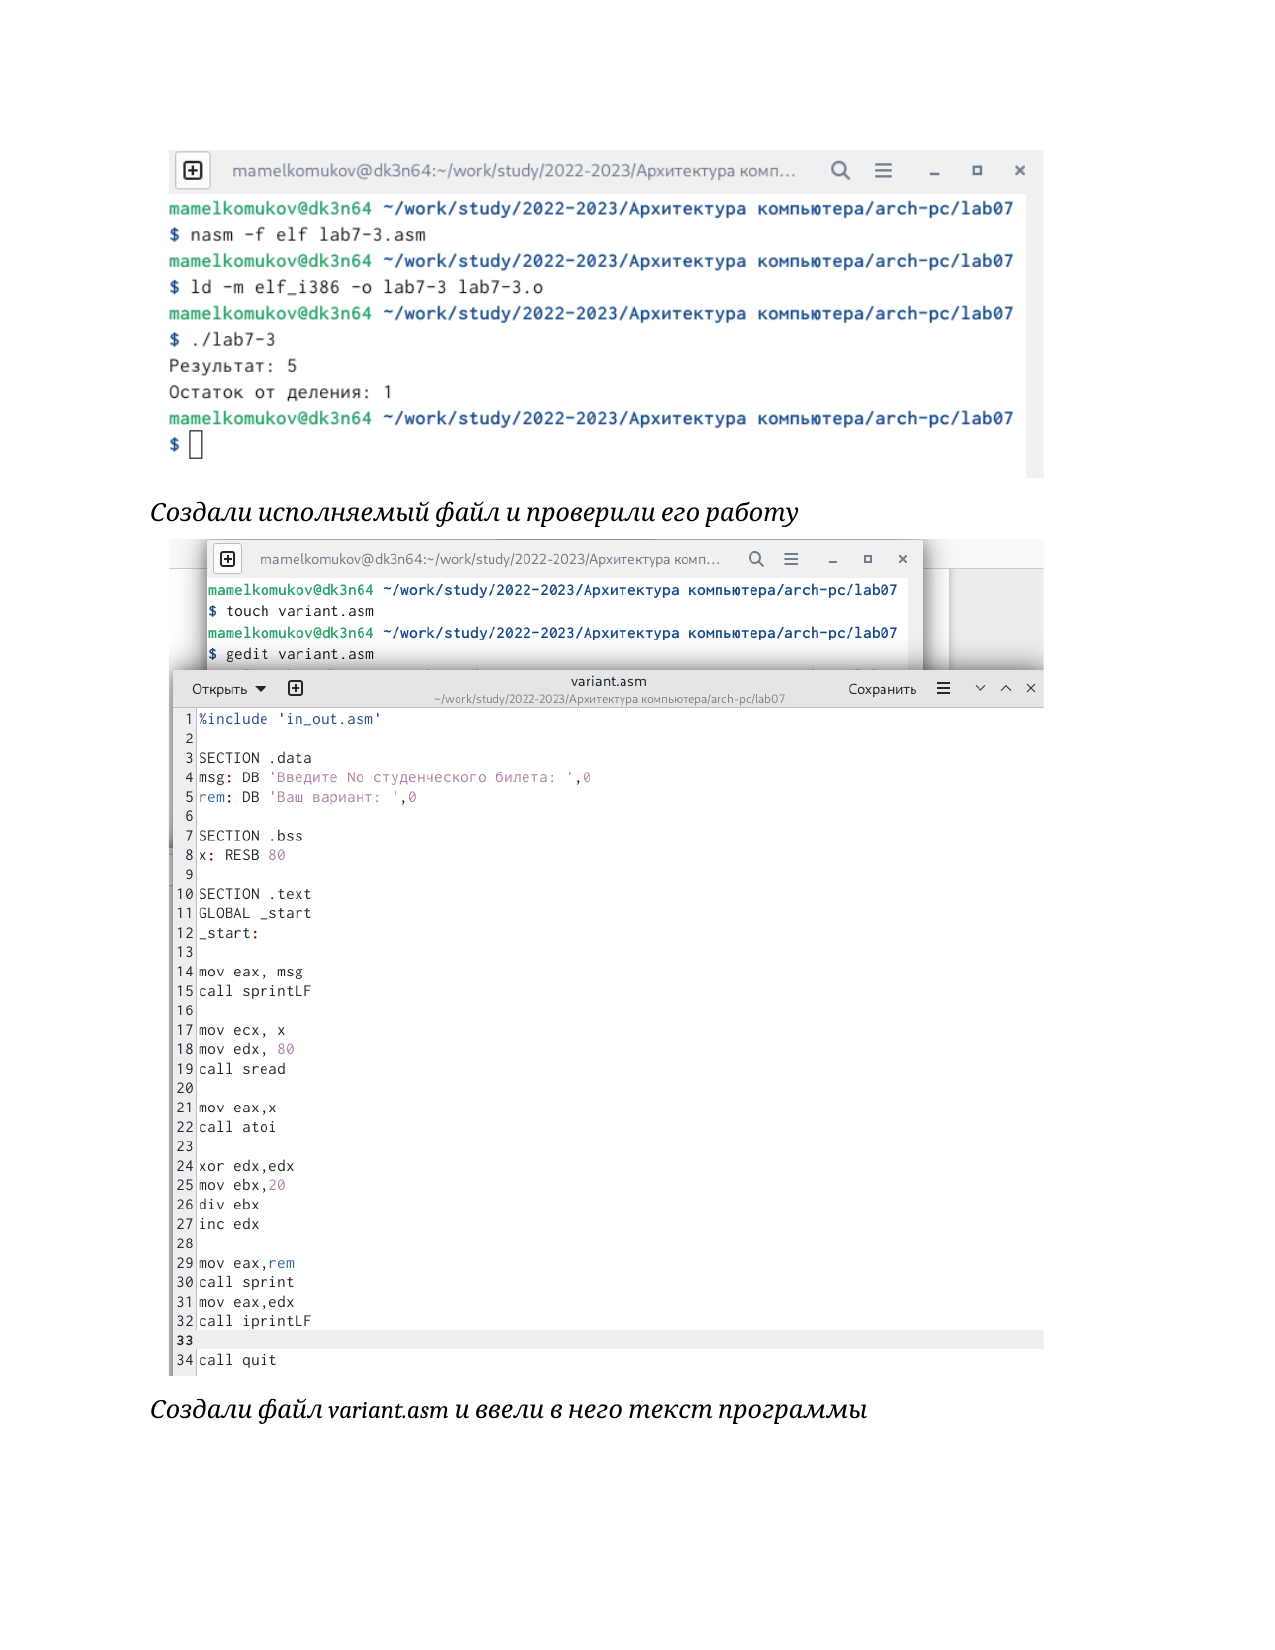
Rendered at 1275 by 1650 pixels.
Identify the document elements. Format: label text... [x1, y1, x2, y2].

text Создали исполняемый файл и проверили его работу [150, 498, 1125, 527]
picture [168, 150, 1044, 478]
picture [168, 539, 1044, 1376]
text Создали файл variant.asm и ввели в него текст программы [150, 1396, 1125, 1425]
